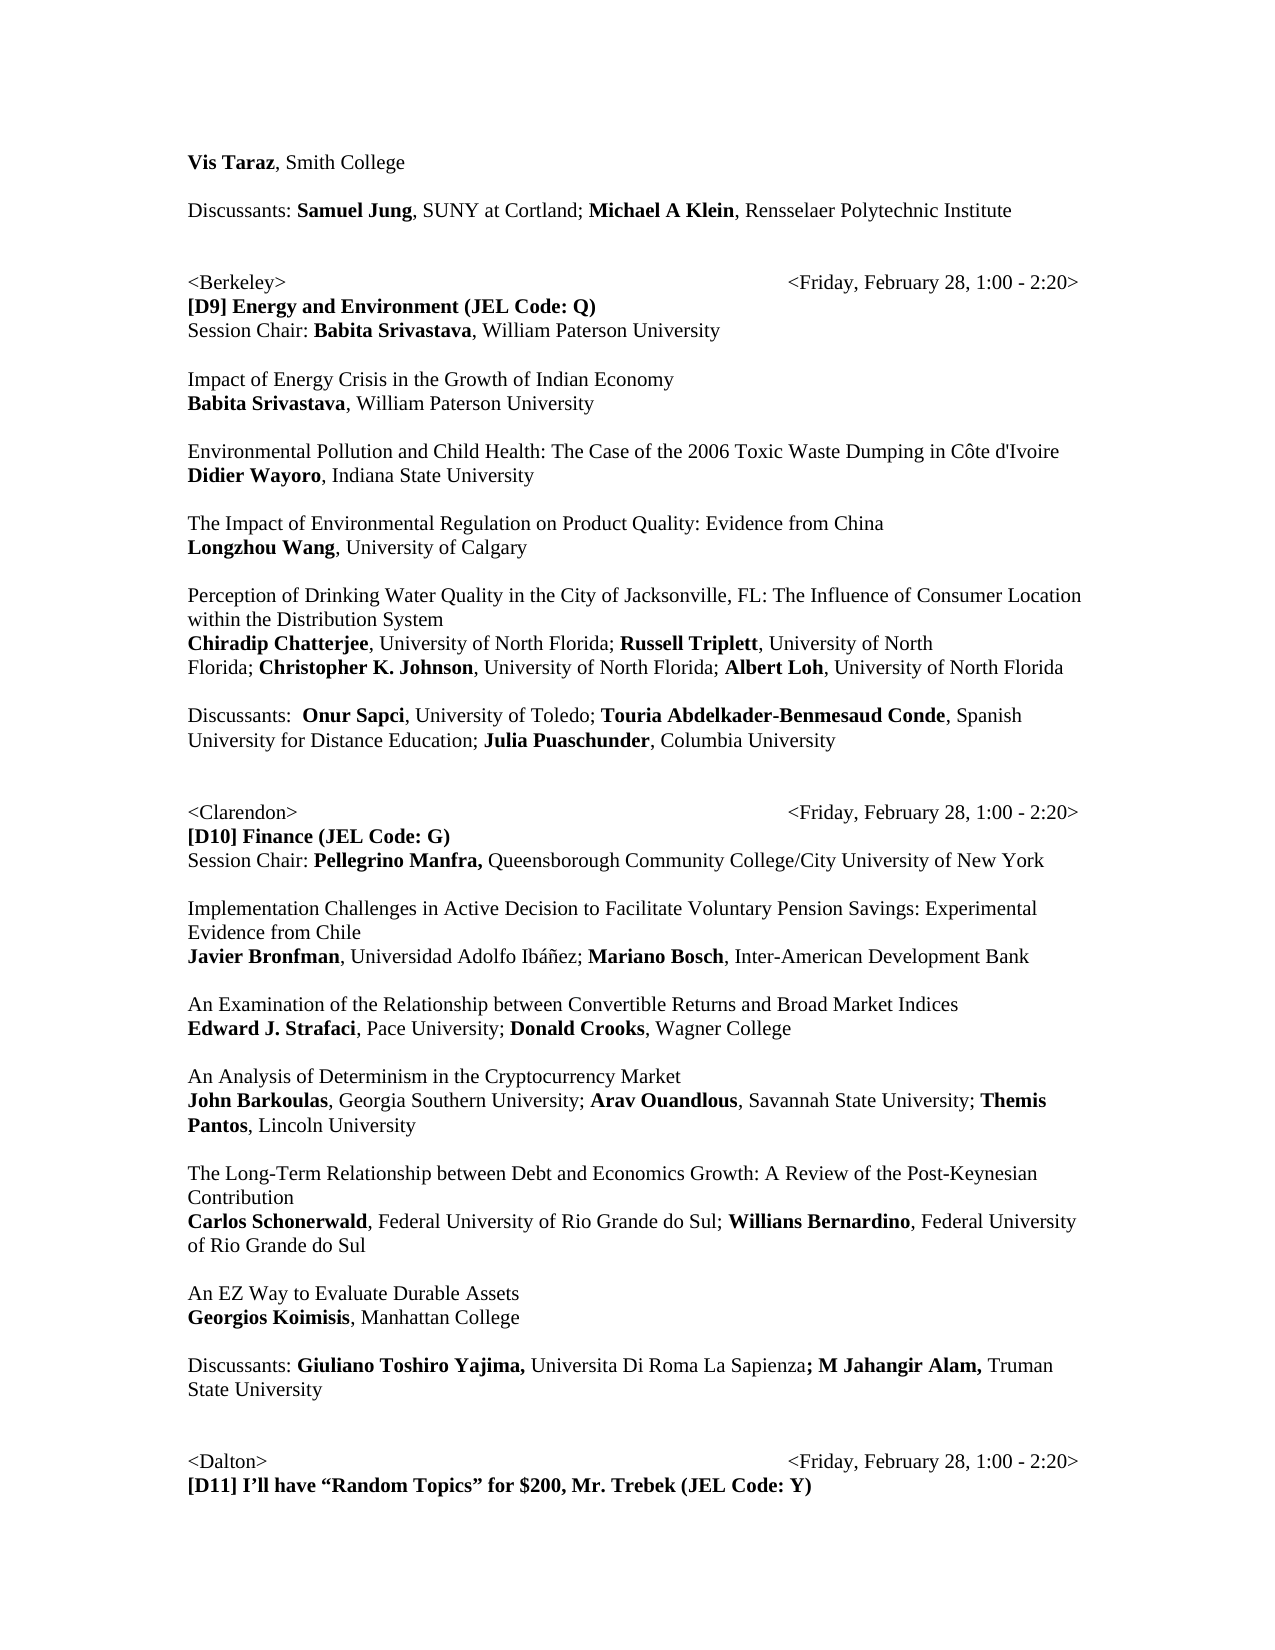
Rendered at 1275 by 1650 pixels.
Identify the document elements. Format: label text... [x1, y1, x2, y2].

text <Dalton> <Friday, February 28, 1:00 - 2:20> [187, 1449, 1087, 1473]
text Implementation Challenges in Active Decision to Facilitate Voluntary Pension Savings: Experimental Evidence from Chile [187, 896, 1087, 944]
text Babita Srivastava, William Paterson University [187, 391, 1087, 415]
text An Analysis of Determinism in the Cryptocurrency Market [187, 1064, 1087, 1088]
text Discussants: Onur Sapci, University of Toledo; Touria Abdelkader-Benmesaud Conde, Spanish University for Distance Education; Julia Puaschunder, Columbia University [187, 703, 1087, 752]
text Vis Taraz, Smith College [187, 150, 1087, 174]
text Session Chair: Pellegrino Manfra, Queensborough Community College/City University of New York [187, 848, 1087, 872]
text The Long-Term Relationship between Debt and Economics Growth: A Review of the Post-Keynesian Contribution [187, 1161, 1087, 1209]
text Impact of Energy Crisis in the Growth of Indian Economy [187, 367, 1087, 391]
text Environmental Pollution and Child Health: The Case of the 2006 Toxic Waste Dumping in Côte d'Ivoire [187, 439, 1087, 463]
text An Examination of the Relationship between Convertible Returns and Broad Market Indices [187, 992, 1087, 1016]
text Didier Wayoro, Indiana State University [187, 463, 1087, 487]
text <Clarendon> <Friday, February 28, 1:00 - 2:20> [187, 800, 1087, 824]
text [D10] Finance (JEL Code: G) [187, 824, 1087, 848]
text Javier Bronfman, Universidad Adolfo Ibáñez; Mariano Bosch, Inter-American Development Bank [187, 944, 1087, 968]
text Carlos Schonerwald, Federal University of Rio Grande do Sul; Willians Bernardino, Federal University of Rio Grande do Sul [187, 1209, 1087, 1257]
text Discussants: Giuliano Toshiro Yajima, Universita Di Roma La Sapienza; M Jahangir Alam, Truman State University [187, 1353, 1087, 1401]
text Longzhou Wang, University of Calgary [187, 535, 1087, 559]
text Perception of Drinking Water Quality in the City of Jacksonville, FL: The Influence of Consumer Location within the Distribution System [187, 583, 1087, 631]
text [D11] I’ll have “Random Topics” for $200, Mr. Trebek (JEL Code: Y) [187, 1473, 1087, 1497]
text <Berkeley> <Friday, February 28, 1:00 - 2:20> [187, 270, 1087, 294]
text John Barkoulas, Georgia Southern University; Arav Ouandlous, Savannah State University; Themis Pantos, Lincoln University [187, 1088, 1087, 1137]
text The Impact of Environmental Regulation on Product Quality: Evidence from China [187, 511, 1087, 535]
text An EZ Way to Evaluate Durable Assets [187, 1281, 1087, 1305]
text Discussants: Samuel Jung, SUNY at Cortland; Michael A Klein, Rensselaer Polytechnic Institute [187, 198, 1087, 222]
text Georgios Koimisis, Manhattan College [187, 1305, 1087, 1329]
text Edward J. Strafaci, Pace University; Donald Crooks, Wagner College [187, 1016, 1087, 1040]
text Session Chair: Babita Srivastava, William Paterson University [187, 318, 1087, 342]
text Chiradip Chatterjee, University of North Florida; Russell Triplett, University of North Florida; Christopher K. Johnson, University of North Florida; Albert Loh, University of North Florida [187, 631, 1087, 679]
text [D9] Energy and Environment (JEL Code: Q) [187, 294, 1087, 318]
